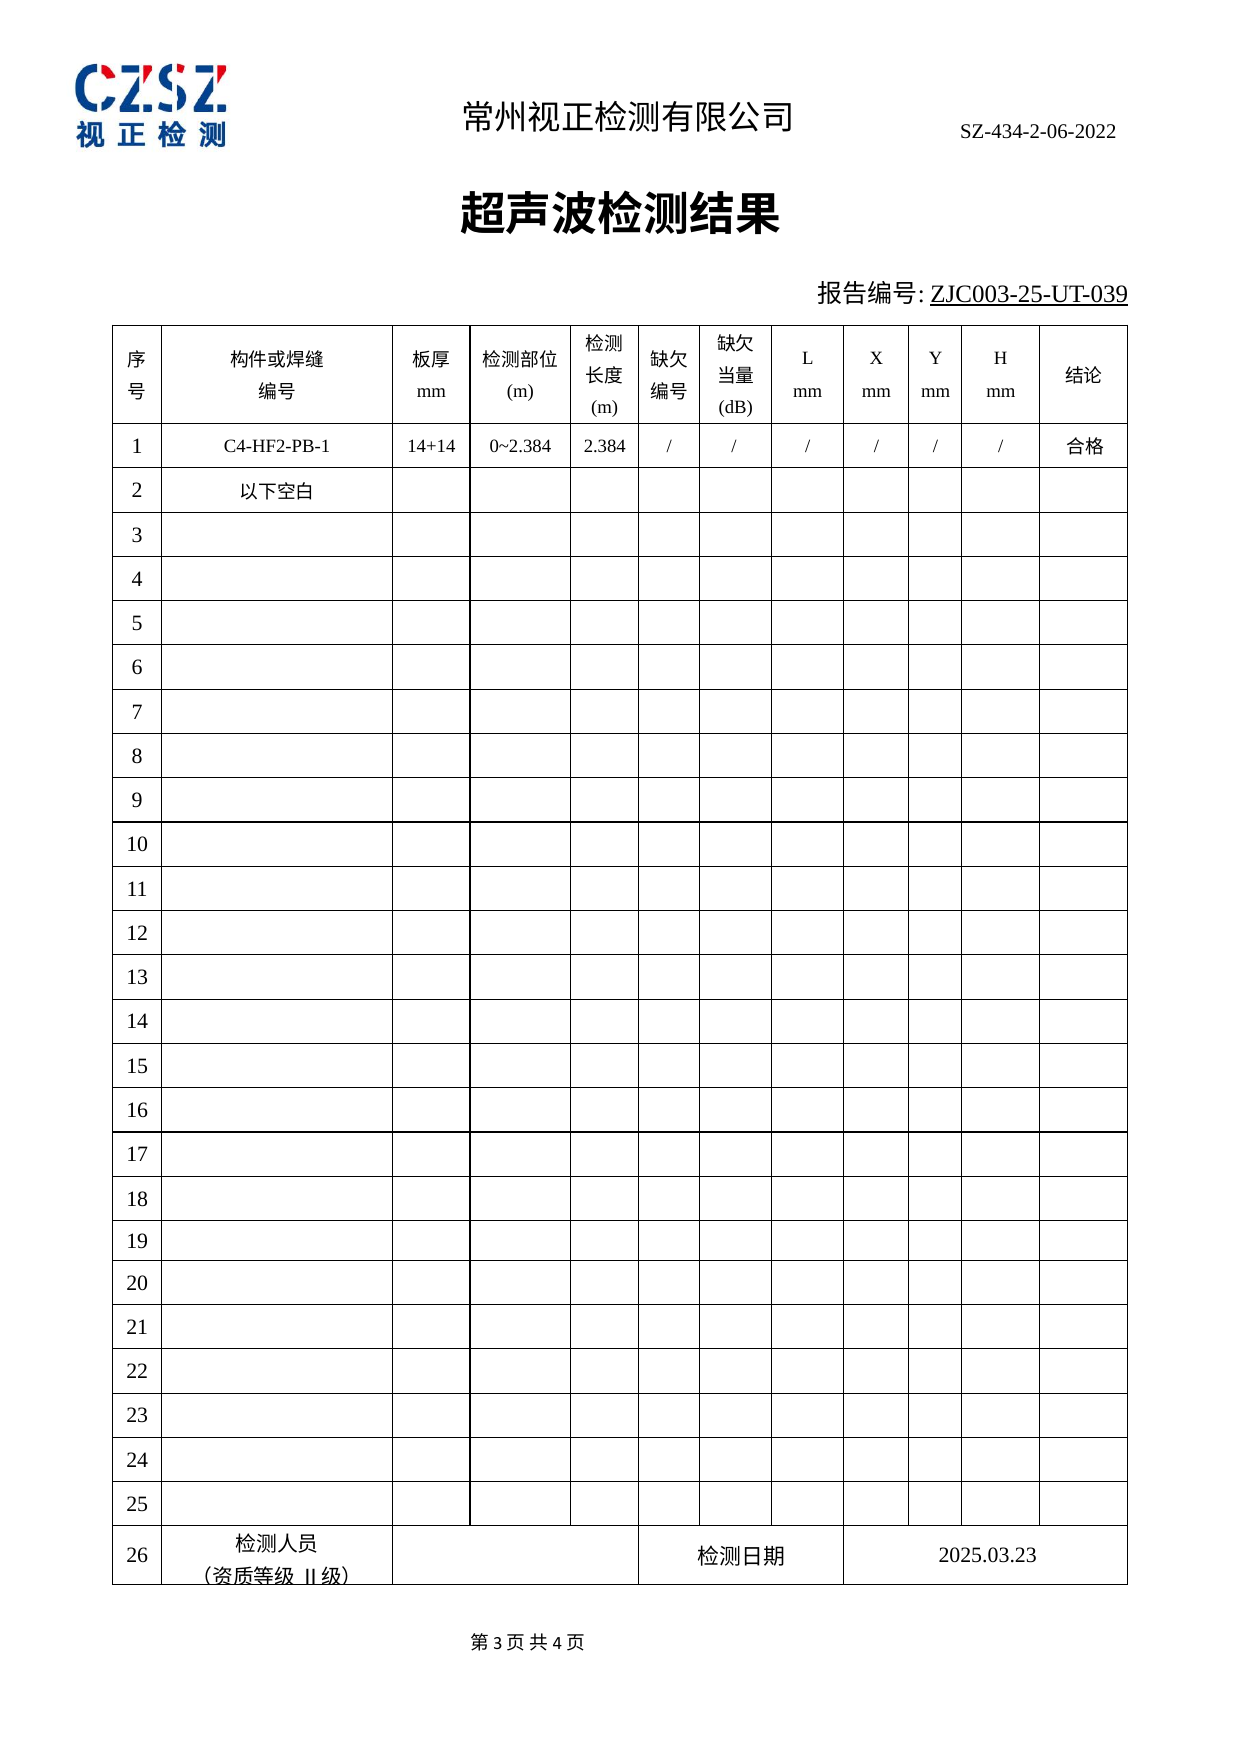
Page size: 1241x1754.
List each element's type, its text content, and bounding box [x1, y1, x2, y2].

table_cell [772, 955, 843, 998]
table_cell [844, 557, 908, 600]
table_cell [700, 867, 771, 910]
table_cell [700, 1394, 771, 1437]
table_cell [639, 1044, 699, 1087]
table_cell [909, 557, 961, 600]
table_cell [571, 645, 638, 689]
table_cell [962, 1044, 1039, 1087]
table_cell [700, 557, 771, 600]
table_cell [571, 1394, 638, 1437]
table_cell / [700, 424, 771, 467]
table_cell [962, 1438, 1039, 1481]
table_cell [1040, 867, 1127, 910]
table_cell 19 [113, 1221, 161, 1260]
table_cell [393, 1526, 638, 1584]
table_cell [393, 1438, 469, 1481]
table_cell [844, 1394, 908, 1437]
table_cell [162, 645, 392, 689]
table_cell 9 [113, 778, 161, 821]
table_cell [772, 734, 843, 777]
table_cell 16 [113, 1088, 161, 1131]
table_header 缺欠当量 (dB) [700, 326, 771, 423]
table_cell [471, 955, 570, 998]
table_cell [909, 734, 961, 777]
table_cell [909, 1349, 961, 1392]
table_cell [571, 911, 638, 954]
table_cell [909, 1133, 961, 1176]
table_cell [844, 911, 908, 954]
table_cell [844, 1261, 908, 1304]
table_cell [962, 468, 1039, 512]
table_cell [471, 778, 570, 821]
table_cell [639, 1394, 699, 1437]
table_cell [844, 1438, 908, 1481]
table_cell [772, 601, 843, 644]
table_cell [909, 1177, 961, 1220]
table_cell 20 [113, 1261, 161, 1304]
table_cell [639, 690, 699, 733]
table_cell [700, 1482, 771, 1525]
table_cell [772, 823, 843, 866]
table_cell 3 [113, 513, 161, 556]
table_cell [700, 911, 771, 954]
table_cell [639, 778, 699, 821]
table_cell [162, 1305, 392, 1348]
table_cell [571, 1305, 638, 1348]
table_header L mm [772, 326, 843, 423]
table_cell [700, 734, 771, 777]
table_cell [772, 1261, 843, 1304]
table_cell [962, 1394, 1039, 1437]
table_cell / [639, 424, 699, 467]
table_cell [639, 867, 699, 910]
table_cell / [909, 424, 961, 467]
table_cell [700, 823, 771, 866]
table_cell 17 [113, 1133, 161, 1176]
table_cell [844, 1133, 908, 1176]
table_cell [1040, 1221, 1127, 1260]
table_cell [1040, 1349, 1127, 1392]
table_cell [909, 823, 961, 866]
table_cell [909, 1088, 961, 1131]
table_cell [1040, 1088, 1127, 1131]
table_cell [1040, 513, 1127, 556]
table_cell [471, 513, 570, 556]
table_cell [1040, 1044, 1127, 1087]
table_cell [393, 1177, 469, 1220]
table_cell 22 [113, 1349, 161, 1392]
table_cell [844, 1088, 908, 1131]
table_cell [571, 601, 638, 644]
table_cell [162, 955, 392, 998]
table_cell [844, 513, 908, 556]
table_cell / [844, 424, 908, 467]
table_cell [471, 867, 570, 910]
table_cell [471, 645, 570, 689]
table_cell [772, 1349, 843, 1392]
table_cell [471, 1261, 570, 1304]
table_cell [962, 734, 1039, 777]
table_cell [162, 1133, 392, 1176]
table_cell [571, 1133, 638, 1176]
table_cell [639, 823, 699, 866]
table_cell [909, 1305, 961, 1348]
table_cell [571, 955, 638, 998]
table_cell [639, 557, 699, 600]
table_cell [700, 1133, 771, 1176]
table_cell [700, 1177, 771, 1220]
table_cell [162, 1349, 392, 1392]
table_cell [639, 645, 699, 689]
table_cell / [962, 424, 1039, 467]
table_cell 7 [113, 690, 161, 733]
table_cell 10 [113, 823, 161, 866]
table_cell [844, 778, 908, 821]
table_header 检测 长度 (m) [571, 326, 638, 423]
table_cell [772, 1088, 843, 1131]
table_cell [962, 1482, 1039, 1525]
table_cell [909, 690, 961, 733]
table_header H mm [962, 326, 1039, 423]
table_cell [471, 1438, 570, 1481]
table_cell [844, 823, 908, 866]
table_cell [1040, 955, 1127, 998]
table_cell [909, 1261, 961, 1304]
table_cell 14 [113, 1000, 161, 1043]
table_cell [571, 823, 638, 866]
table_cell [962, 867, 1039, 910]
table_cell [700, 468, 771, 512]
table_cell [844, 1000, 908, 1043]
table_cell [772, 1394, 843, 1437]
table_cell [909, 645, 961, 689]
table_cell [471, 1305, 570, 1348]
table_cell [162, 601, 392, 644]
table_cell [700, 1044, 771, 1087]
table_cell [393, 1349, 469, 1392]
table_cell [1040, 1482, 1127, 1525]
table_cell [1040, 1133, 1127, 1176]
table_cell [962, 955, 1039, 998]
table_header 序号 [113, 326, 161, 423]
table_cell [471, 1044, 570, 1087]
table_cell [700, 690, 771, 733]
table_cell [962, 911, 1039, 954]
table_cell [700, 513, 771, 556]
table_cell 检测日期 [639, 1526, 843, 1584]
table_cell [844, 468, 908, 512]
table_cell [393, 513, 469, 556]
table_header 板厚mm [393, 326, 469, 423]
table_cell / [772, 424, 843, 467]
table_cell 2.384 [571, 424, 638, 467]
table_cell [471, 1000, 570, 1043]
table_cell [1040, 1177, 1127, 1220]
table_cell [393, 911, 469, 954]
table_cell [471, 557, 570, 600]
table_header 构件或焊缝 编号 [162, 326, 392, 423]
table_cell [844, 1349, 908, 1392]
table_cell [844, 867, 908, 910]
table_cell [700, 778, 771, 821]
table_cell [471, 1088, 570, 1131]
table_cell [393, 1261, 469, 1304]
text 超声波检测结果 [112, 162, 1128, 259]
table_cell [1040, 1305, 1127, 1348]
table_cell [772, 1000, 843, 1043]
table_cell [1040, 601, 1127, 644]
table_cell [162, 1394, 392, 1437]
table_cell [162, 513, 392, 556]
table_cell 2 [113, 468, 161, 512]
table_cell [571, 867, 638, 910]
table_cell [571, 557, 638, 600]
table_cell [471, 734, 570, 777]
table_cell [772, 1482, 843, 1525]
table_cell [393, 601, 469, 644]
table_cell [962, 1261, 1039, 1304]
table_cell [1040, 1394, 1127, 1437]
table_cell [772, 1438, 843, 1481]
table_cell [909, 1044, 961, 1087]
table_cell [772, 557, 843, 600]
table_cell [1040, 734, 1127, 777]
table_cell [1040, 557, 1127, 600]
table_cell [162, 867, 392, 910]
table_cell 5 [113, 601, 161, 644]
table_cell [909, 955, 961, 998]
table_cell [700, 645, 771, 689]
table_cell [162, 1088, 392, 1131]
table_cell [962, 557, 1039, 600]
table_cell [844, 601, 908, 644]
table_cell [393, 557, 469, 600]
table_cell [962, 645, 1039, 689]
table_cell [639, 1133, 699, 1176]
table_cell [571, 1088, 638, 1131]
table_cell 0~2.384 [471, 424, 570, 467]
table_cell [162, 1221, 392, 1260]
table_cell [1040, 1438, 1127, 1481]
table_cell [393, 734, 469, 777]
table_cell [571, 1000, 638, 1043]
table_cell [772, 1177, 843, 1220]
table_cell [962, 1177, 1039, 1220]
table_cell [909, 513, 961, 556]
table_cell [772, 690, 843, 733]
table_cell [571, 1349, 638, 1392]
table_cell [471, 468, 570, 512]
table_cell [962, 690, 1039, 733]
table_cell [700, 955, 771, 998]
table_header 检测部位 (m) [471, 326, 570, 423]
table_cell 11 [113, 867, 161, 910]
table_cell [571, 734, 638, 777]
table_cell [162, 1261, 392, 1304]
table_cell [844, 955, 908, 998]
table_cell [1040, 690, 1127, 733]
table_cell 检测人员 （资质等级 Ⅱ级） [162, 1526, 392, 1584]
table_header X mm [844, 326, 908, 423]
table_cell [639, 1000, 699, 1043]
table_cell [571, 1044, 638, 1087]
table_cell 12 [113, 911, 161, 954]
table_cell [393, 823, 469, 866]
table_cell [844, 1044, 908, 1087]
table_cell [962, 1349, 1039, 1392]
table_cell [700, 1000, 771, 1043]
table_cell [571, 468, 638, 512]
table_cell [962, 1133, 1039, 1176]
table_cell [162, 557, 392, 600]
table_cell [1040, 468, 1127, 512]
table_cell [393, 690, 469, 733]
table_cell [571, 1221, 638, 1260]
table_cell [772, 867, 843, 910]
table_cell [1040, 645, 1127, 689]
table_cell [639, 468, 699, 512]
table_cell [844, 1177, 908, 1220]
table_cell [571, 778, 638, 821]
table_cell [471, 1482, 570, 1525]
table_cell [471, 1394, 570, 1437]
table_cell 26 [113, 1526, 161, 1584]
table_cell [162, 1000, 392, 1043]
table_cell [393, 867, 469, 910]
table_cell [393, 1133, 469, 1176]
table_cell [772, 1133, 843, 1176]
table_cell 合格 [1040, 424, 1127, 467]
table_cell [471, 823, 570, 866]
table_cell [1040, 823, 1127, 866]
table_cell 以下空白 [162, 468, 392, 512]
table_cell [962, 1000, 1039, 1043]
table_cell 15 [113, 1044, 161, 1087]
table_cell 8 [113, 734, 161, 777]
table_cell [909, 1000, 961, 1043]
table_cell 14+14 [393, 424, 469, 467]
table_cell [639, 1088, 699, 1131]
table_cell [772, 1044, 843, 1087]
table_cell [162, 1177, 392, 1220]
table_cell [909, 468, 961, 512]
table_cell [162, 823, 392, 866]
table_cell [909, 1438, 961, 1481]
table_cell 21 [113, 1305, 161, 1348]
table_cell [844, 645, 908, 689]
table_cell [1040, 1261, 1127, 1304]
table_cell [471, 1349, 570, 1392]
table_cell [471, 1221, 570, 1260]
table_cell [471, 690, 570, 733]
table_cell [639, 911, 699, 954]
table_header Y mm [909, 326, 961, 423]
table_cell [639, 1261, 699, 1304]
table_cell [639, 1482, 699, 1525]
picture [66, 51, 234, 153]
table_cell 4 [113, 557, 161, 600]
table_cell [393, 1221, 469, 1260]
table_cell [772, 778, 843, 821]
table_cell [700, 1305, 771, 1348]
table_cell 1 [113, 424, 161, 467]
table_cell [700, 1261, 771, 1304]
table_cell [772, 1305, 843, 1348]
table_cell [162, 911, 392, 954]
table_cell [1040, 778, 1127, 821]
table_cell [844, 734, 908, 777]
table_cell [1040, 911, 1127, 954]
table_cell 13 [113, 955, 161, 998]
table_header 结论 [1040, 326, 1127, 423]
table_cell [571, 1438, 638, 1481]
table_cell [772, 645, 843, 689]
table_cell [639, 1177, 699, 1220]
table_cell [700, 1349, 771, 1392]
table_cell [700, 1221, 771, 1260]
table_cell [844, 690, 908, 733]
table_cell [844, 1482, 908, 1525]
table_cell [393, 955, 469, 998]
table_cell [962, 601, 1039, 644]
table_cell [772, 513, 843, 556]
table_cell [393, 1000, 469, 1043]
table_cell [471, 601, 570, 644]
table_cell [1040, 1000, 1127, 1043]
table_cell 18 [113, 1177, 161, 1220]
table_cell 24 [113, 1438, 161, 1481]
table_cell [471, 911, 570, 954]
table_cell [909, 778, 961, 821]
table_cell [571, 1261, 638, 1304]
table_cell [471, 1177, 570, 1220]
table_cell 2025.03.23 [844, 1526, 1127, 1584]
text 报告编号: ZJC003-25-UT-039 [112, 259, 1128, 324]
table_header 缺欠 编号 [639, 326, 699, 423]
table_cell [772, 468, 843, 512]
table_cell 6 [113, 645, 161, 689]
table_cell [962, 823, 1039, 866]
table_cell [393, 1044, 469, 1087]
table_cell [639, 1438, 699, 1481]
table_cell [639, 1221, 699, 1260]
table_cell [772, 911, 843, 954]
table_cell [162, 778, 392, 821]
table_cell [162, 1438, 392, 1481]
table_cell [393, 1394, 469, 1437]
table_cell [962, 1088, 1039, 1131]
table_cell [471, 1133, 570, 1176]
table_cell [909, 1394, 961, 1437]
table_cell [962, 513, 1039, 556]
table_cell [844, 1305, 908, 1348]
table_cell [909, 601, 961, 644]
table_cell [909, 867, 961, 910]
table_cell 25 [113, 1482, 161, 1525]
table_cell [772, 1221, 843, 1260]
table_cell [393, 468, 469, 512]
table_cell [162, 690, 392, 733]
table_cell [909, 1221, 961, 1260]
table_cell [393, 1088, 469, 1131]
table_cell [639, 1305, 699, 1348]
table_cell [639, 601, 699, 644]
table_cell [571, 1177, 638, 1220]
table_cell [162, 1482, 392, 1525]
table_cell [393, 1482, 469, 1525]
table_cell [962, 778, 1039, 821]
table_cell [639, 1349, 699, 1392]
table_cell [162, 734, 392, 777]
table_cell [393, 645, 469, 689]
table_cell [700, 1088, 771, 1131]
table_cell [962, 1221, 1039, 1260]
table_cell [909, 1482, 961, 1525]
table_cell [571, 690, 638, 733]
table_cell [571, 1482, 638, 1525]
table_cell [571, 513, 638, 556]
table_cell [909, 911, 961, 954]
table_cell [639, 955, 699, 998]
table_cell [700, 1438, 771, 1481]
table_cell [639, 513, 699, 556]
table_cell [962, 1305, 1039, 1348]
table_cell [844, 1221, 908, 1260]
table_cell C4-HF2-PB-1 [162, 424, 392, 467]
table_cell [162, 1044, 392, 1087]
table_cell [393, 1305, 469, 1348]
table_cell [700, 601, 771, 644]
table_cell 23 [113, 1394, 161, 1437]
table_cell [393, 778, 469, 821]
table_cell [639, 734, 699, 777]
